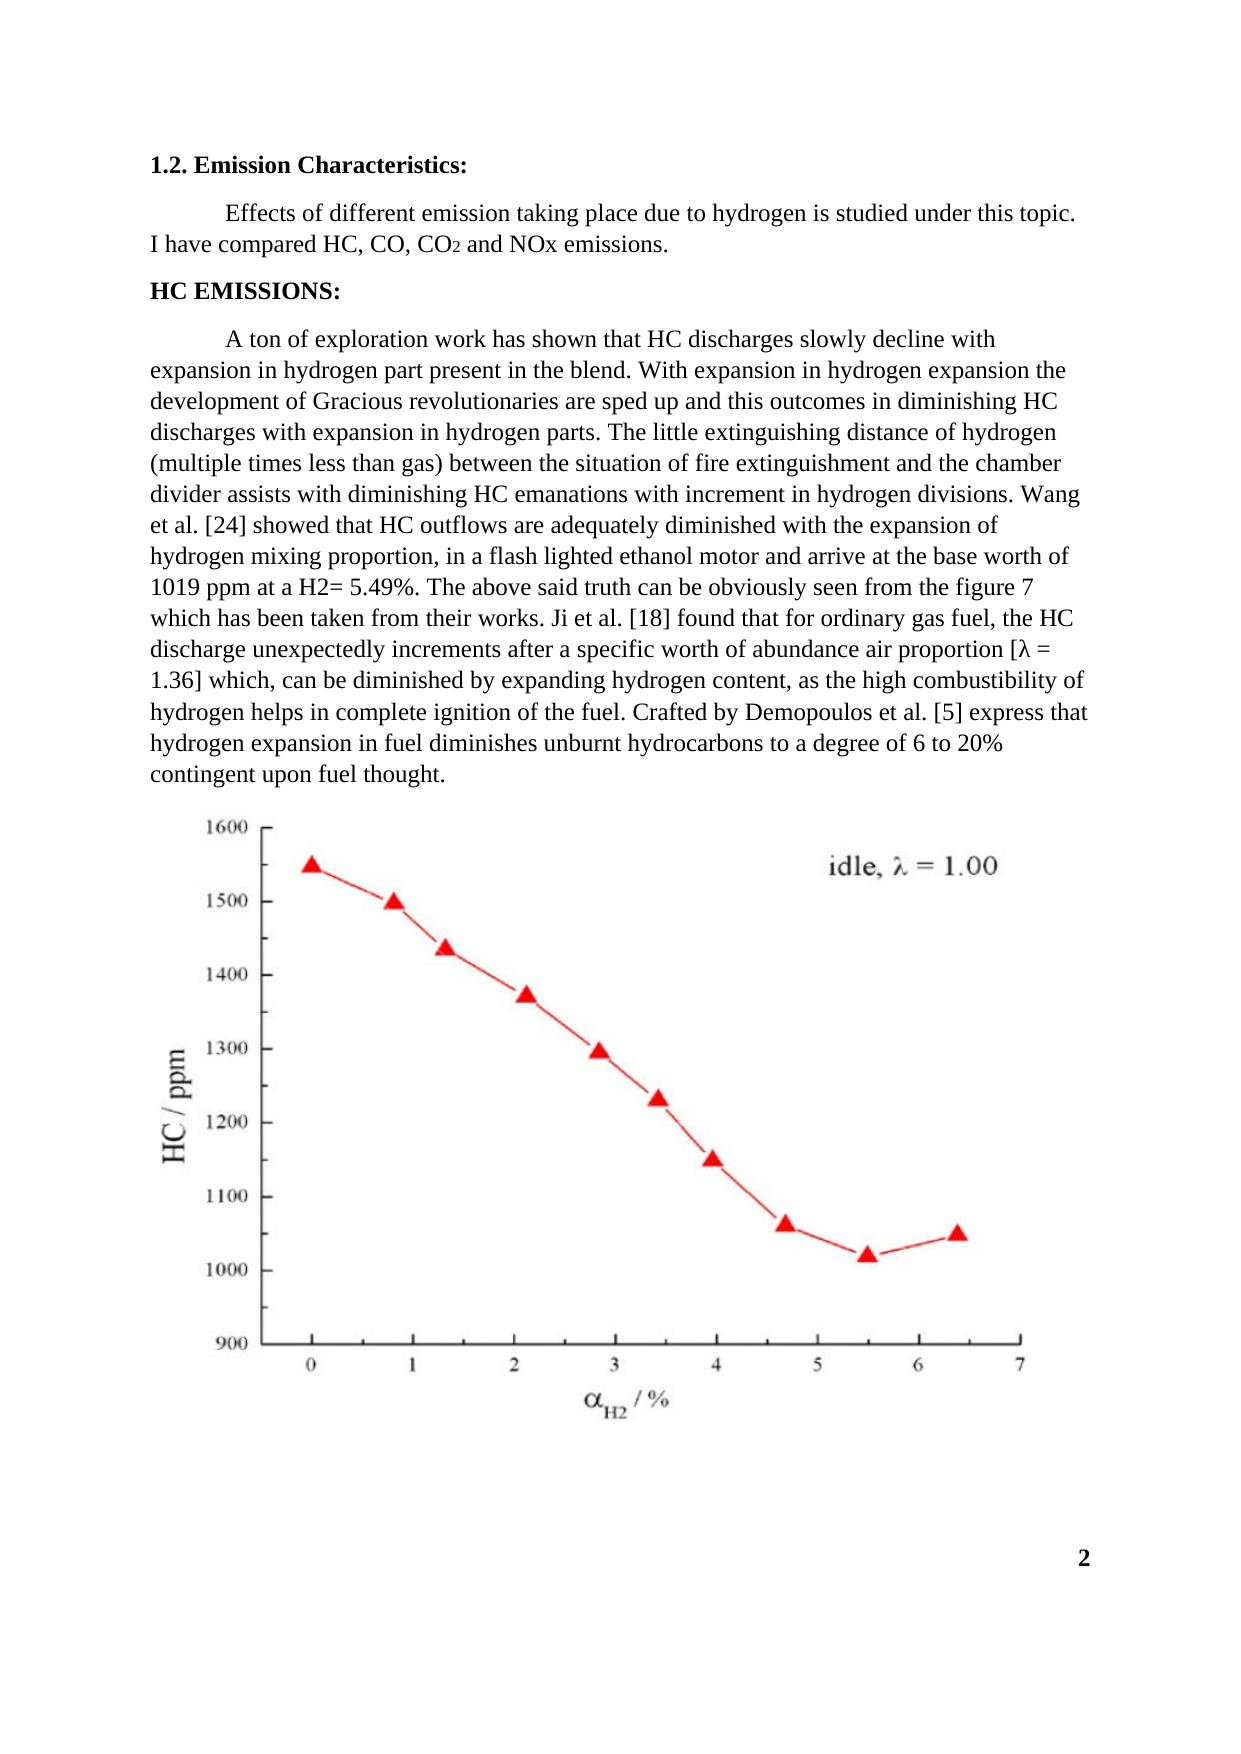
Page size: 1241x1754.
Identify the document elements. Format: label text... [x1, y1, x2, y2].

text A ton of exploration work has shown that HC discharges slowly decline with expansion in hydrogen part present in the blend. With expansion in hydrogen expansion the development of Gracious revolutionaries are sped up and this outcomes in diminishing HC discharges with expansion in hydrogen parts. The little extinguishing distance of hydrogen (multiple times less than gas) between the situation of fire extinguishment and the chamber divider assists with diminishing HC emanations with increment in hydrogen divisions. Wang et al. [24] showed that HC outflows are adequately diminished with the expansion of hydrogen mixing proportion, in a flash lighted ethanol motor and arrive at the base worth of 1019 ppm at a H2= 5.49%. The above said truth can be obviously seen from the figure 7 which has been taken from their works. Ji et al. [18] found that for ordinary gas fuel, the HC discharge unexpectedly increments after a specific worth of abundance air proportion [λ = 1.36] which, can be diminished by expanding hydrogen content, as the high combustibility of hydrogen helps in complete ignition of the fuel. Crafted by Demopoulos et al. [5] express that hydrogen expansion in fuel diminishes unburnt hydrocarbons to a degree of 6 to 20% contingent upon fuel thought. [150, 324, 1090, 787]
text 1.2. Emission Characteristics: [150, 150, 1090, 179]
picture [150, 806, 1038, 1429]
text HC EMISSIONS: [150, 276, 1090, 305]
text 2 [150, 1543, 1090, 1572]
text Effects of different emission taking place due to hydrogen is studied under this topic. I have compared HC, CO, CO2 and NOx emissions. [150, 198, 1090, 257]
